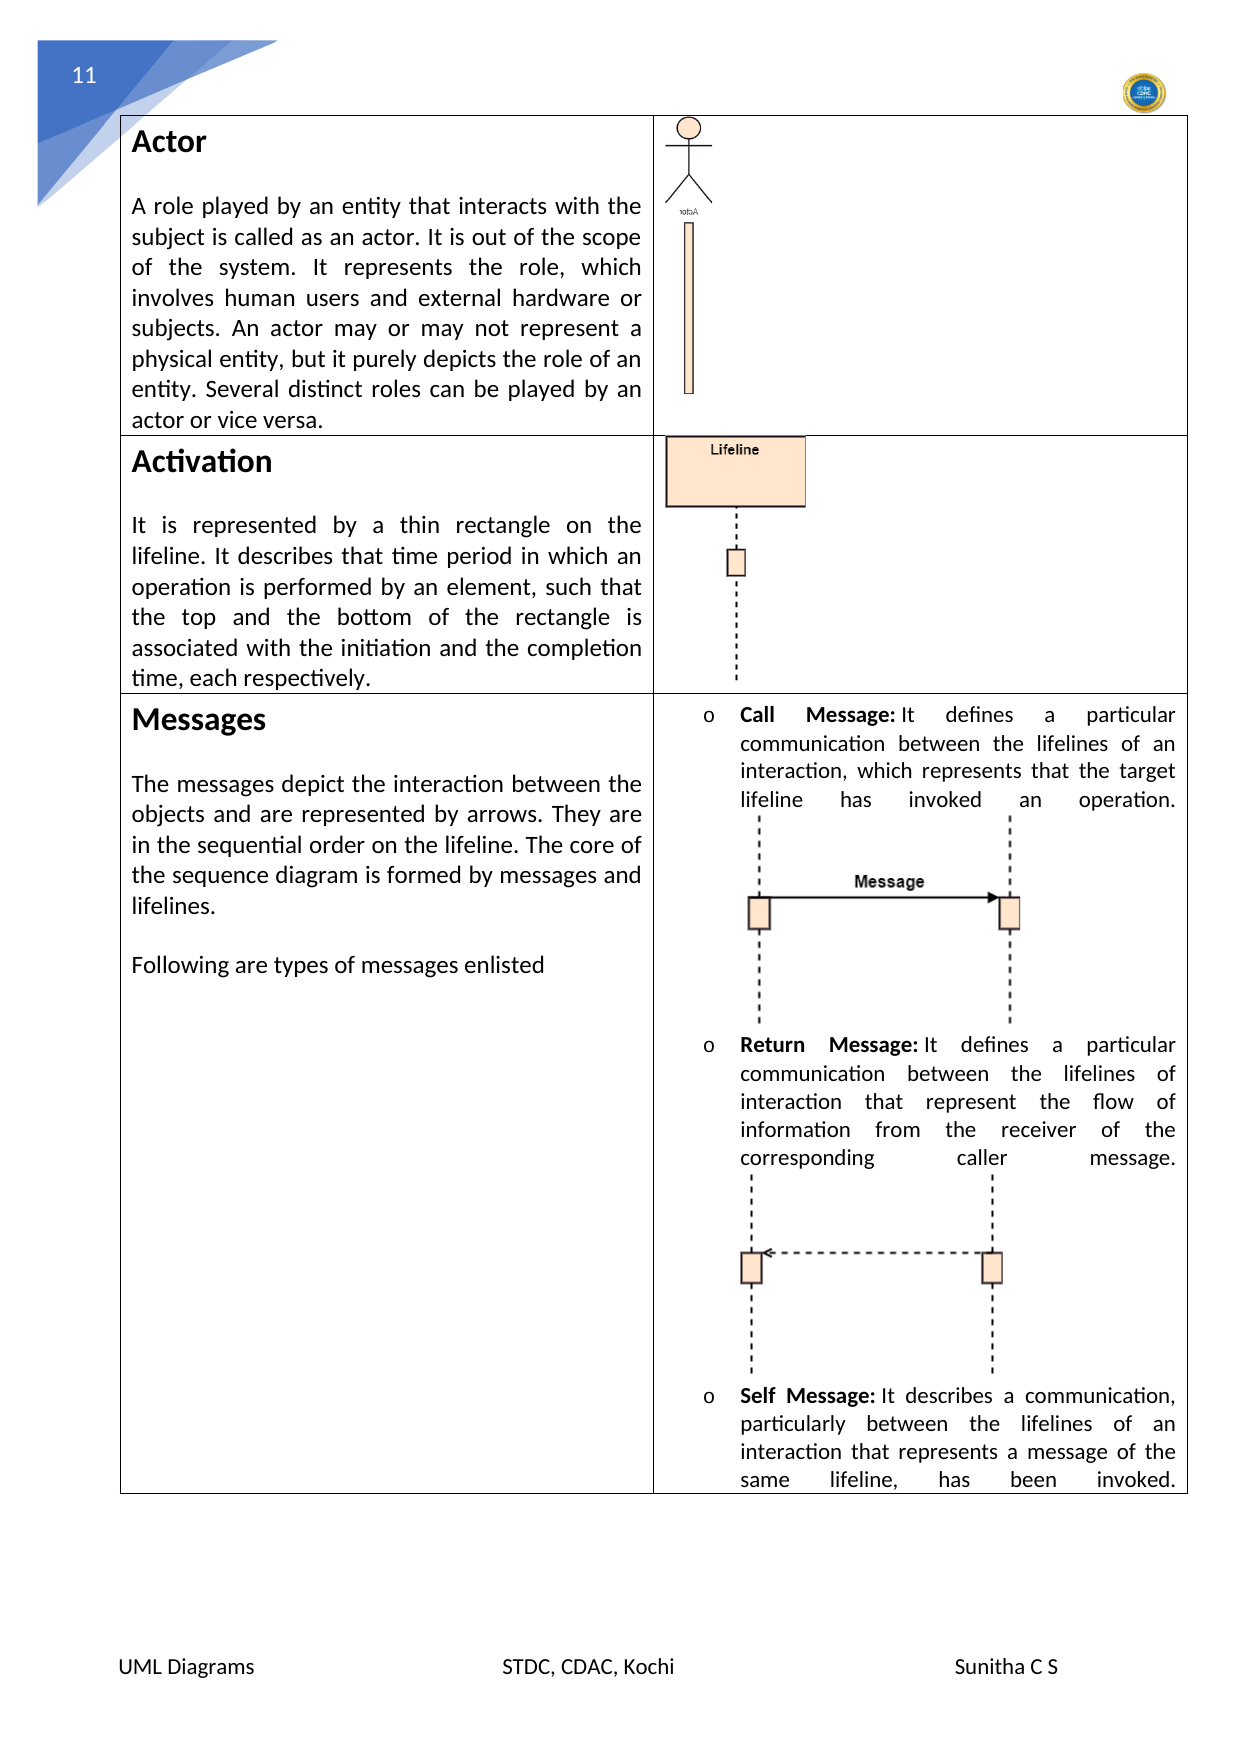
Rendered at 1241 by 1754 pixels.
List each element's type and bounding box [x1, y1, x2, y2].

picture [665, 116, 713, 394]
picture [740, 812, 1021, 1025]
picture [37, 40, 279, 209]
table_header [118, 114, 1196, 1496]
picture [1122, 73, 1167, 114]
picture [740, 1171, 1003, 1375]
picture [665, 435, 806, 681]
